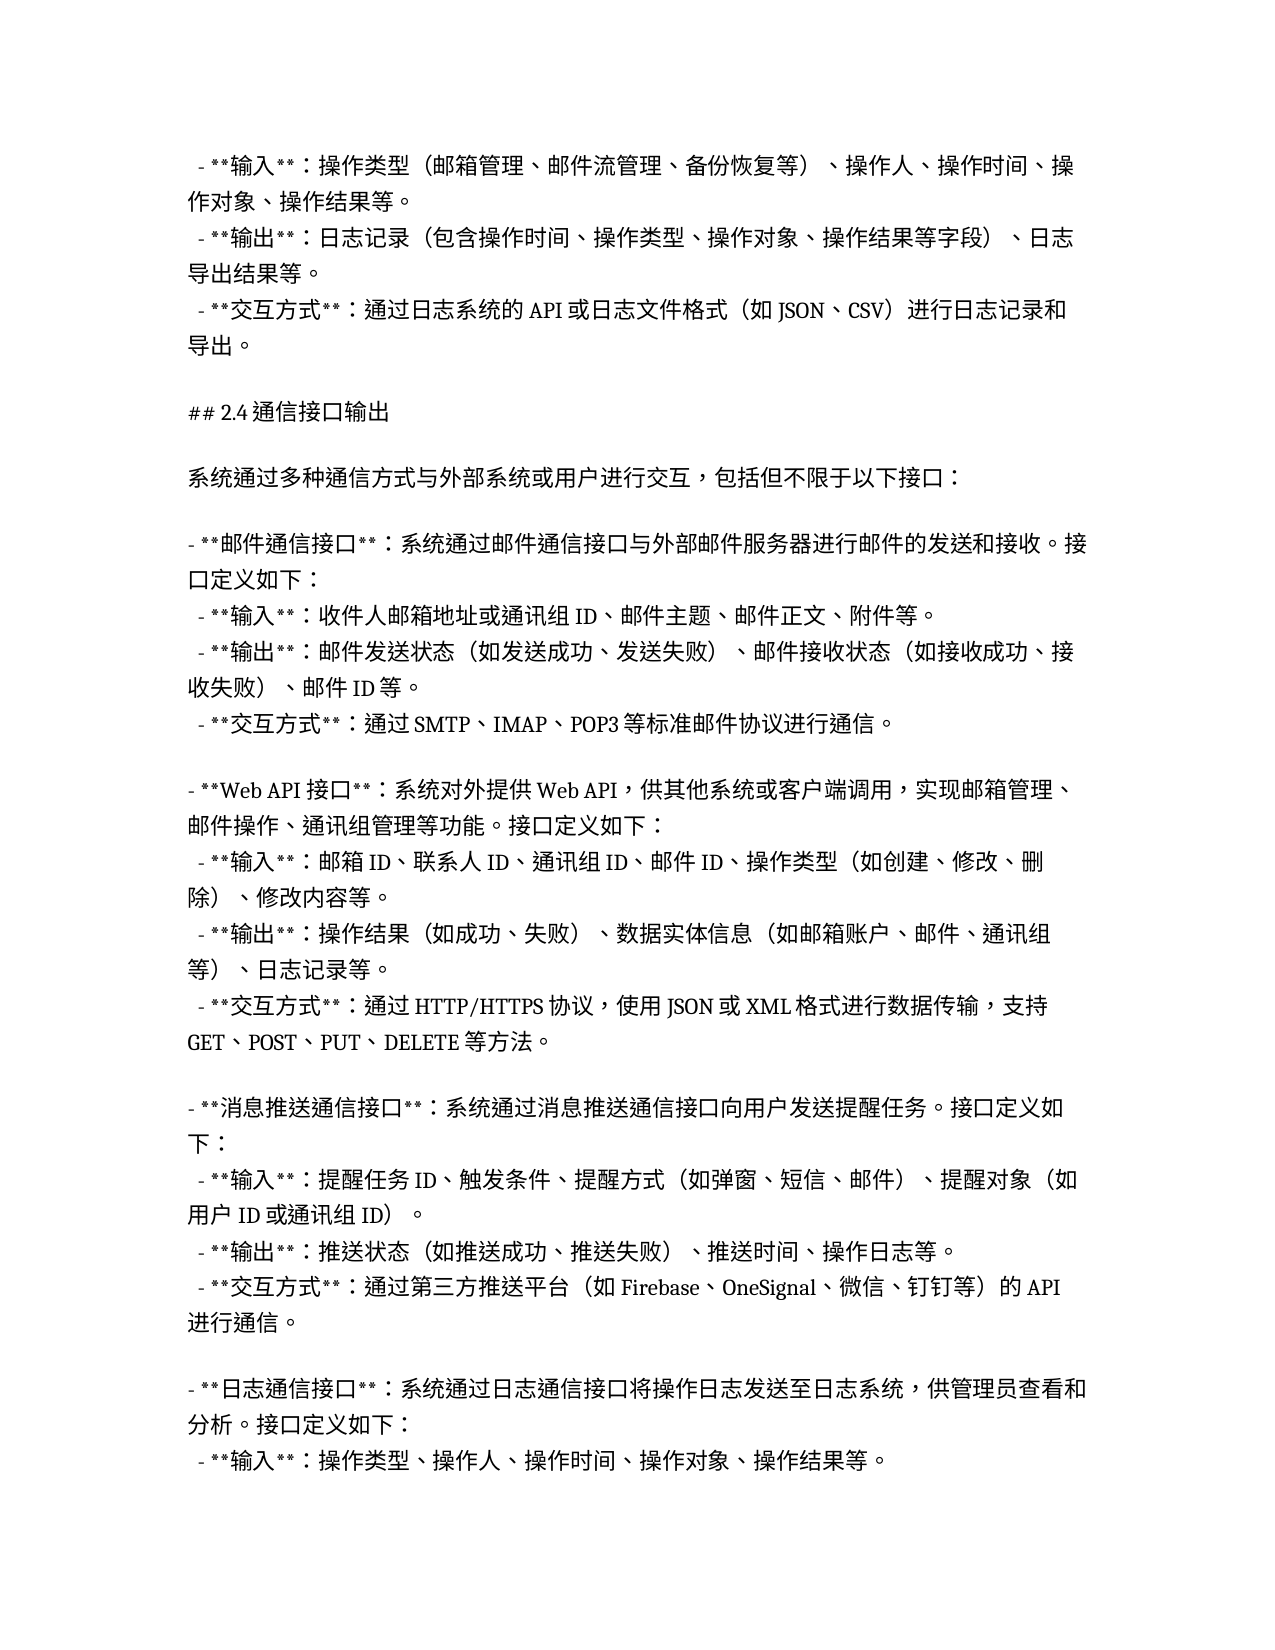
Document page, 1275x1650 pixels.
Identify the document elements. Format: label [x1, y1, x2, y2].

text [187, 150, 1087, 1477]
